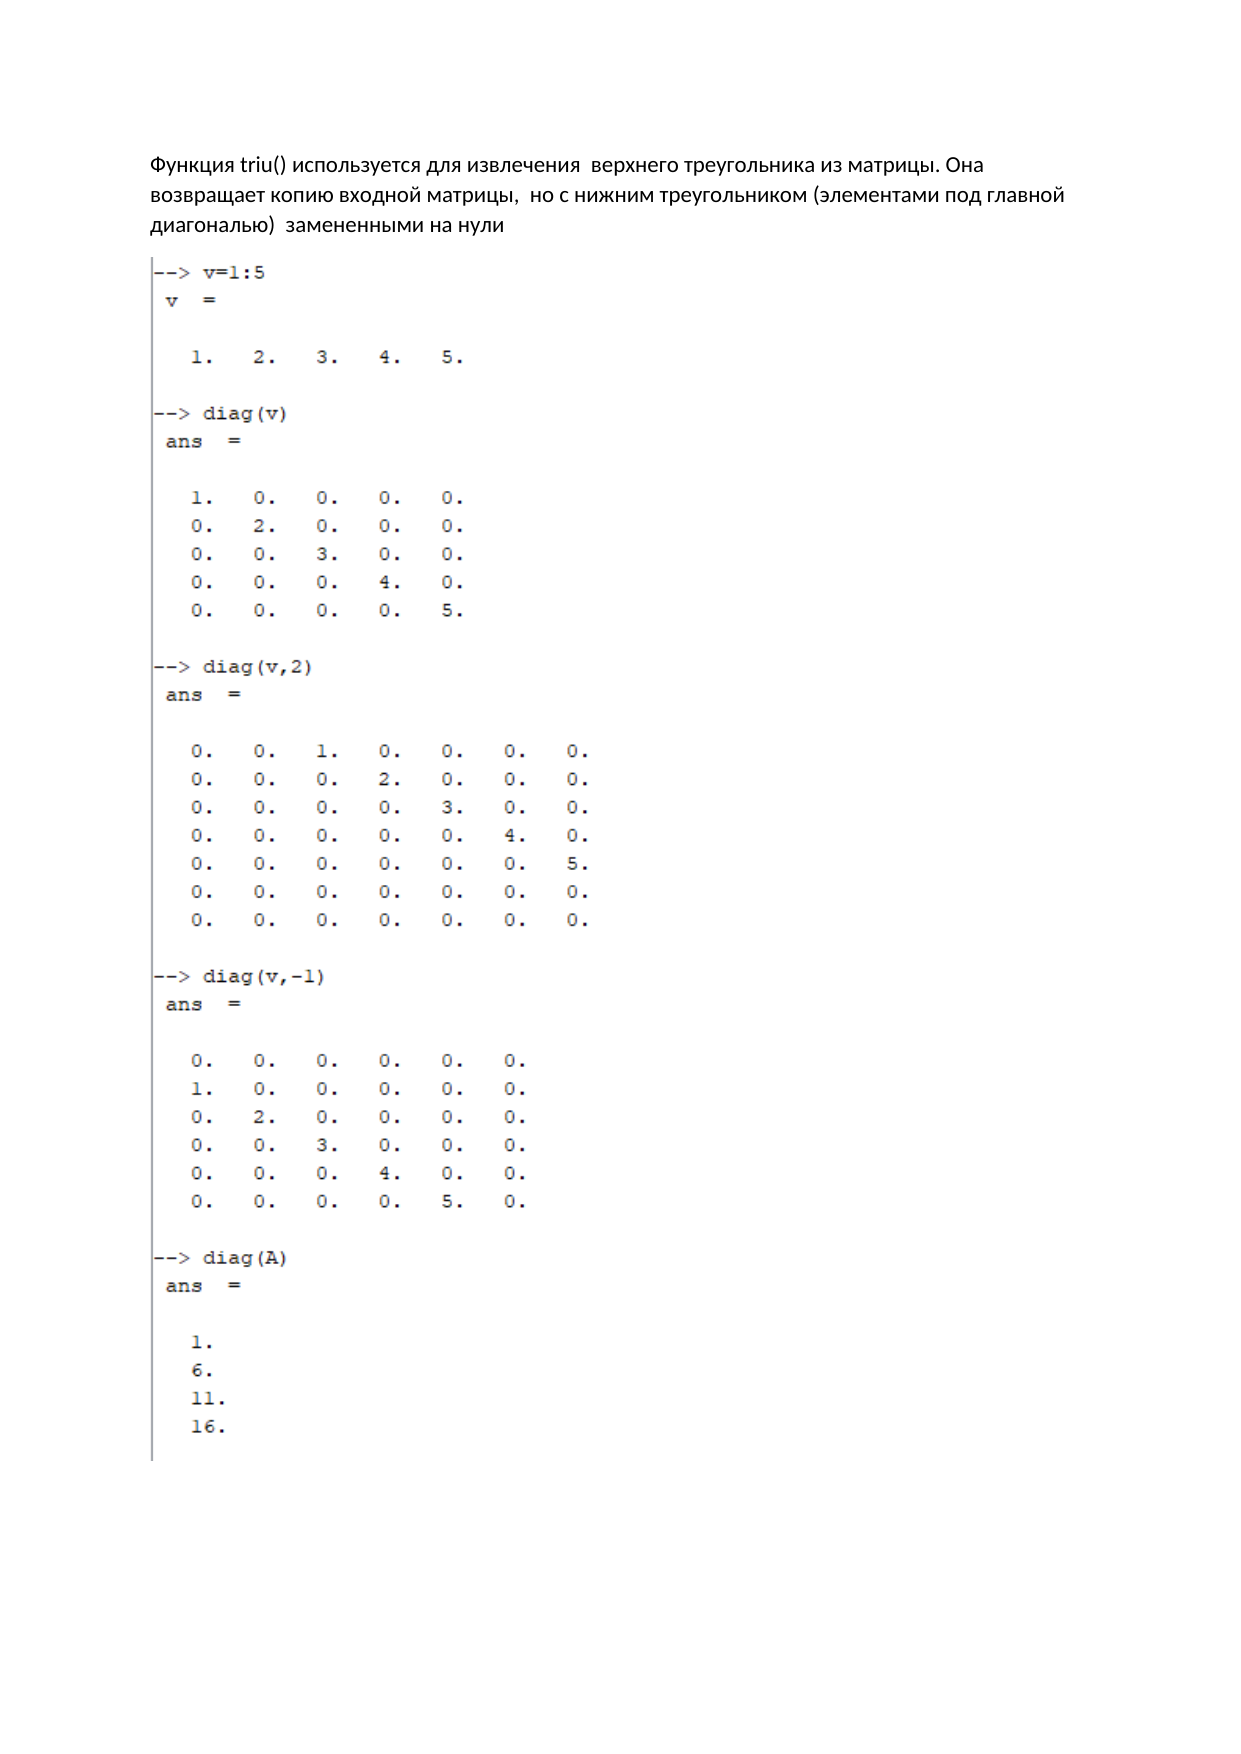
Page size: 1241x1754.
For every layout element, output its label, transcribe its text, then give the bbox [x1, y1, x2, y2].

text Функция triu() используется для извлечения верхнего треугольника из матрицы. Она возвращает копию входной матрицы, но с нижним треугольником (элементами под главной диагональю) замененными на нули [150, 150, 1090, 238]
picture [150, 257, 714, 1461]
